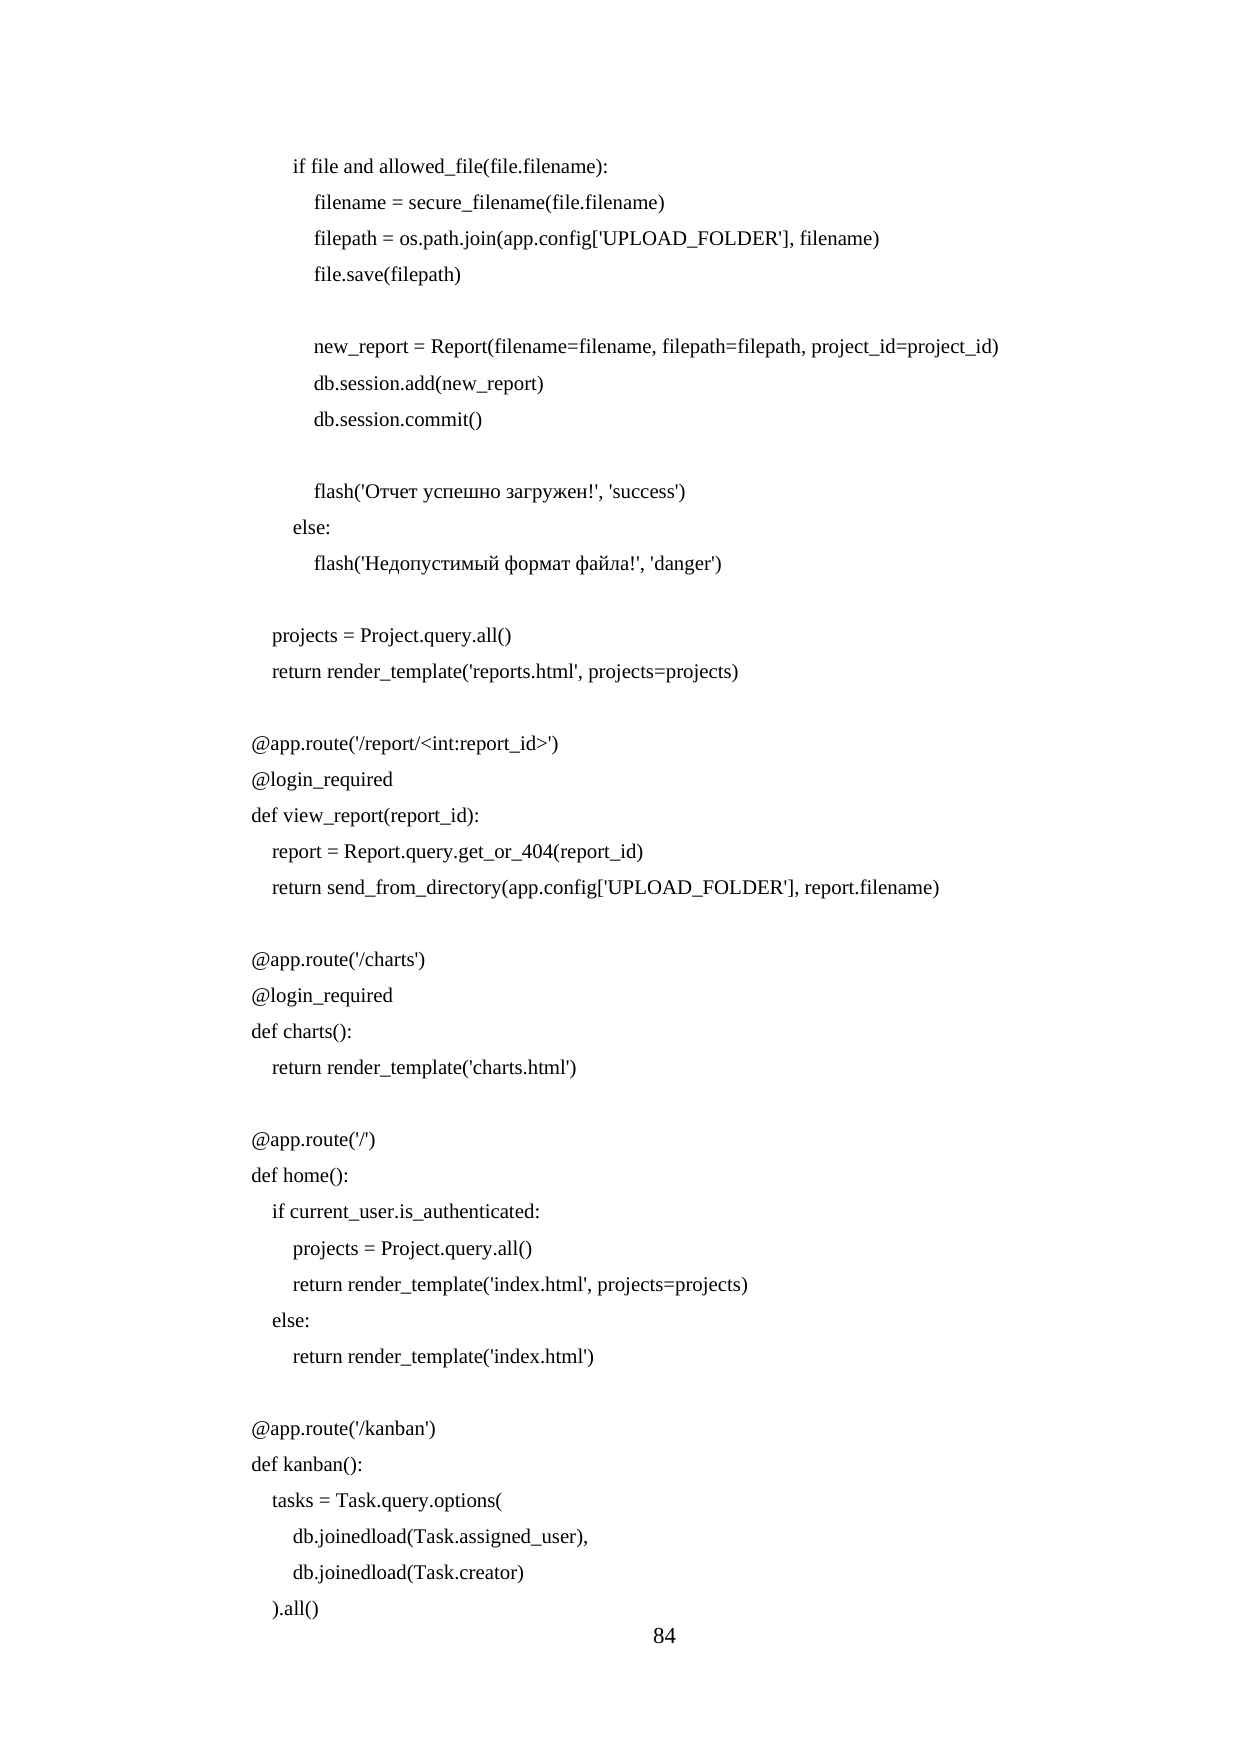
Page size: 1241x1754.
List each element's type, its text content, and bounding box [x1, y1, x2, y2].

text db.session.add(new_report) [177, 370, 1152, 394]
text def kanban(): [177, 1452, 1152, 1476]
text @login_required [177, 767, 1152, 791]
text flash('Отчет успешно загружен!', 'success') [177, 478, 1152, 503]
text ).all() [177, 1596, 1152, 1620]
text db.joinedload(Task.assigned_user), [177, 1524, 1152, 1548]
text flash('Недопустимый формат файла!', 'danger') [177, 551, 1152, 575]
text def charts(): [177, 1019, 1152, 1043]
text tasks = Task.query.options( [177, 1488, 1152, 1512]
text file.save(filepath) [177, 262, 1152, 286]
text return render_template('reports.html', projects=projects) [177, 659, 1152, 683]
text @app.route('/charts') [177, 947, 1152, 971]
text @app.route('/') [177, 1127, 1152, 1151]
text return render_template('charts.html') [177, 1055, 1152, 1079]
text return render_template('index.html', projects=projects) [177, 1271, 1152, 1296]
text else: [177, 514, 1152, 539]
text if file and allowed_file(file.filename): [177, 154, 1152, 178]
text new_report = Report(filename=filename, filepath=filepath, project_id=project_id) [177, 334, 1152, 358]
text projects = Project.query.all() [177, 623, 1152, 647]
text filename = secure_filename(file.filename) [177, 190, 1152, 214]
text def view_report(report_id): [177, 803, 1152, 827]
text db.joinedload(Task.creator) [177, 1560, 1152, 1584]
text @login_required [177, 983, 1152, 1007]
text return send_from_directory(app.config['UPLOAD_FOLDER'], report.filename) [177, 875, 1152, 899]
text def home(): [177, 1163, 1152, 1187]
text report = Report.query.get_or_404(report_id) [177, 839, 1152, 863]
text @app.route('/kanban') [177, 1416, 1152, 1440]
text if current_user.is_authenticated: [177, 1199, 1152, 1223]
text db.session.commit() [177, 406, 1152, 431]
text filepath = os.path.join(app.config['UPLOAD_FOLDER'], filename) [177, 226, 1152, 250]
text projects = Project.query.all() [177, 1235, 1152, 1259]
text @app.route('/report/<int:report_id>') [177, 731, 1152, 755]
text else: [177, 1307, 1152, 1332]
text return render_template('index.html') [177, 1343, 1152, 1368]
